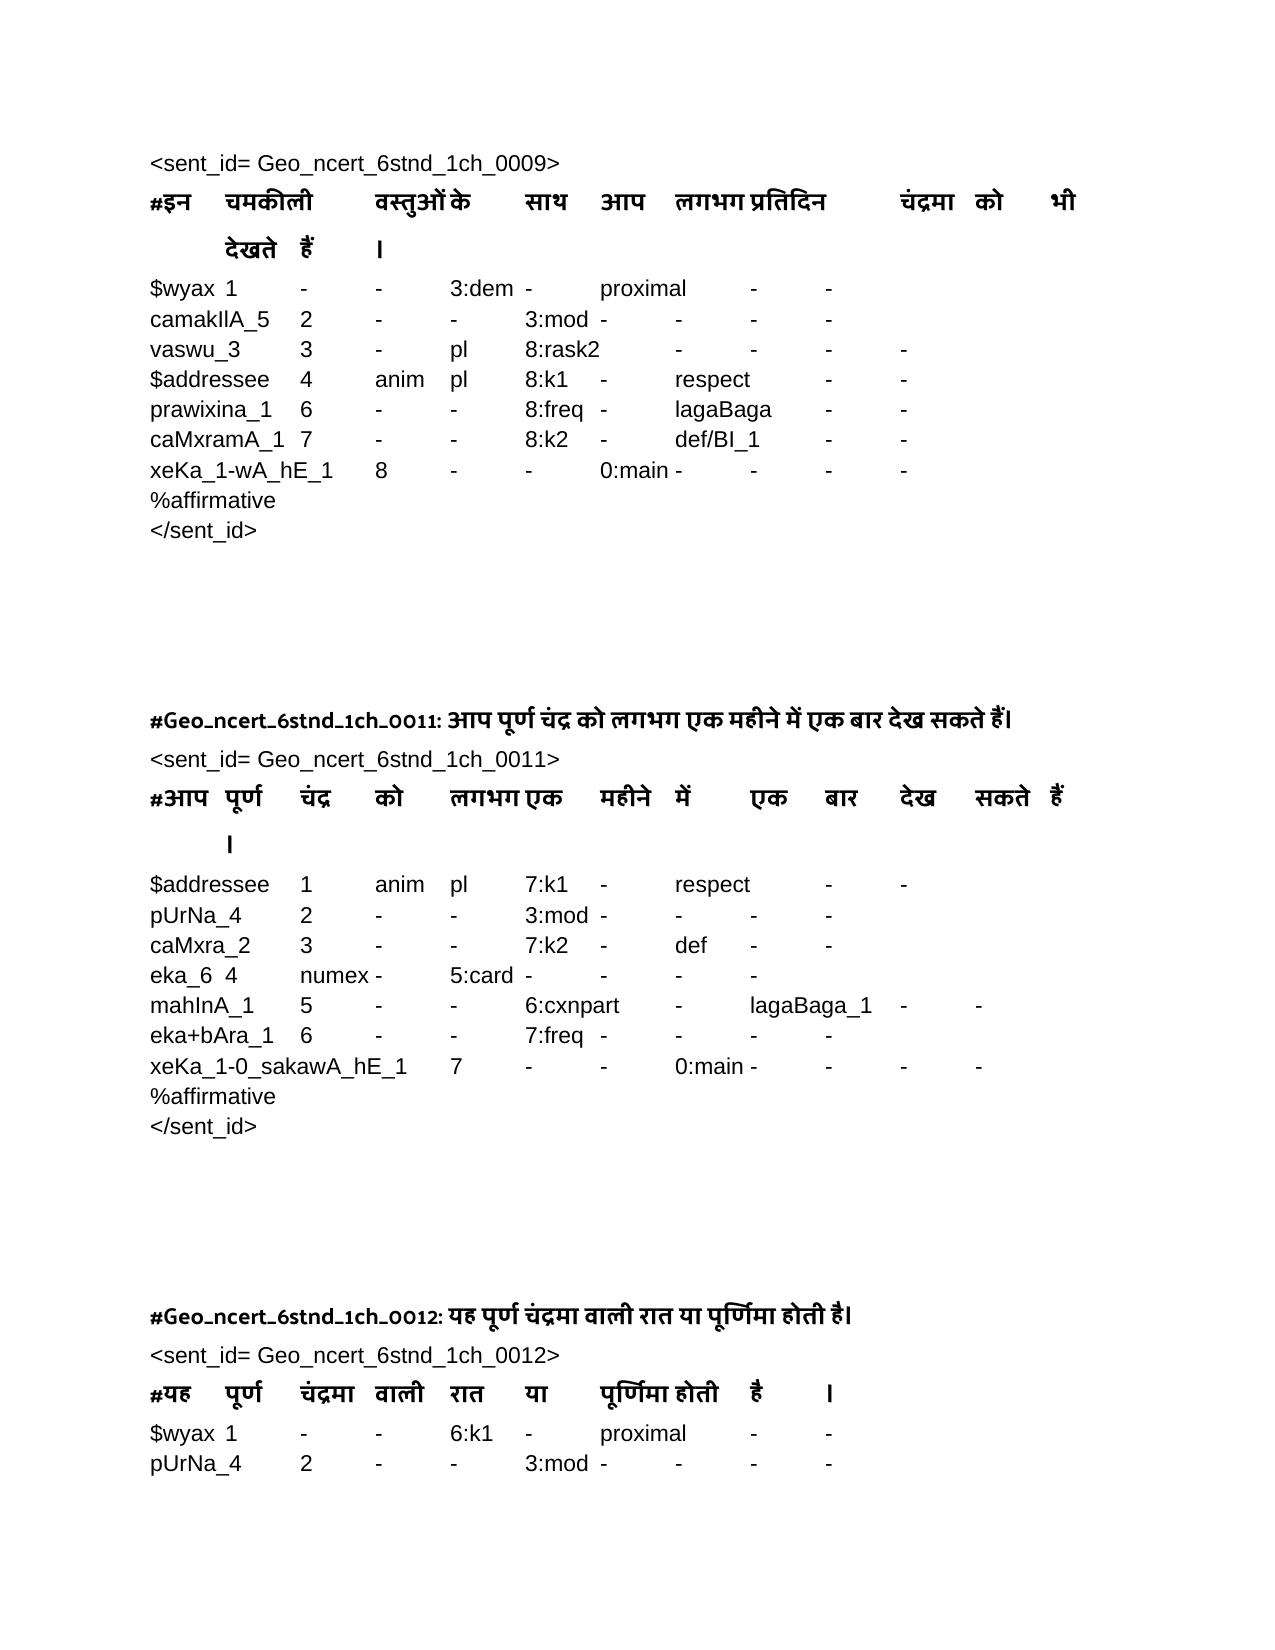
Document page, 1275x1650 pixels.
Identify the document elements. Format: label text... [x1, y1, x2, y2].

text <sent_id= Geo_ncert_6stnd_1ch_0011> [150, 746, 1125, 772]
text #Geo_ncert_6stnd_1ch_0011: आप पूर्ण चंद्र को लगभग एक महीने में एक बार देख सकते हैं। [150, 698, 1125, 740]
text </sent_id> [150, 1113, 1125, 1139]
text </sent_id> [150, 517, 1125, 543]
text caMxra_2 3 - - 7:k2 - def - - [150, 932, 1125, 958]
text $wyax 1 - - 6:k1 - proximal - - [150, 1420, 1125, 1446]
text $addressee 1 anim pl 7:k1 - respect - - [150, 871, 1125, 898]
text #यह पूर्ण चंद्रमा वाली रात या पूर्णिमा होती है । [150, 1372, 1125, 1413]
text #आप पूर्ण चंद्र को लगभग एक महीने में एक बार देख सकते हैं । [150, 776, 1125, 865]
text $addressee 4 anim pl 8:k1 - respect - - [150, 366, 1125, 392]
text eka+bAra_1 6 - - 7:freq - - - - [150, 1022, 1125, 1049]
text %affirmative [150, 487, 1125, 513]
text eka_6 4 numex - 5:card - - - - [150, 962, 1125, 988]
text mahInA_1 5 - - 6:cxnpart - lagaBaga_1 - - [150, 992, 1125, 1018]
text <sent_id= Geo_ncert_6stnd_1ch_0012> [150, 1342, 1125, 1368]
text caMxramA_1 7 - - 8:k2 - def/BI_1 - - [150, 426, 1125, 453]
text prawixina_1 6 - - 8:freq - lagaBaga - - [150, 396, 1125, 423]
text #Geo_ncert_6stnd_1ch_0012: यह पूर्ण चंद्रमा वाली रात या पूर्णिमा होती है। [150, 1294, 1125, 1336]
text %affirmative [150, 1083, 1125, 1109]
text #इन चमकीली वस्तुओं के साथ आप लगभग प्रतिदिन चंद्रमा को भी देखते हैं । [150, 180, 1125, 269]
text <sent_id= Geo_ncert_6stnd_1ch_0009> [150, 150, 1125, 176]
text xeKa_1-0_sakawA_hE_1 7 - - 0:main - - - - [150, 1053, 1125, 1079]
text xeKa_1-wA_hE_1 8 - - 0:main - - - - [150, 457, 1125, 483]
text $wyax 1 - - 3:dem - proximal - - [150, 275, 1125, 302]
text vaswu_3 3 - pl 8:rask2 - - - - [150, 336, 1125, 362]
text pUrNa_4 2 - - 3:mod - - - - [150, 902, 1125, 928]
text pUrNa_4 2 - - 3:mod - - - - [150, 1450, 1125, 1476]
text camakIlA_5 2 - - 3:mod - - - - [150, 306, 1125, 332]
